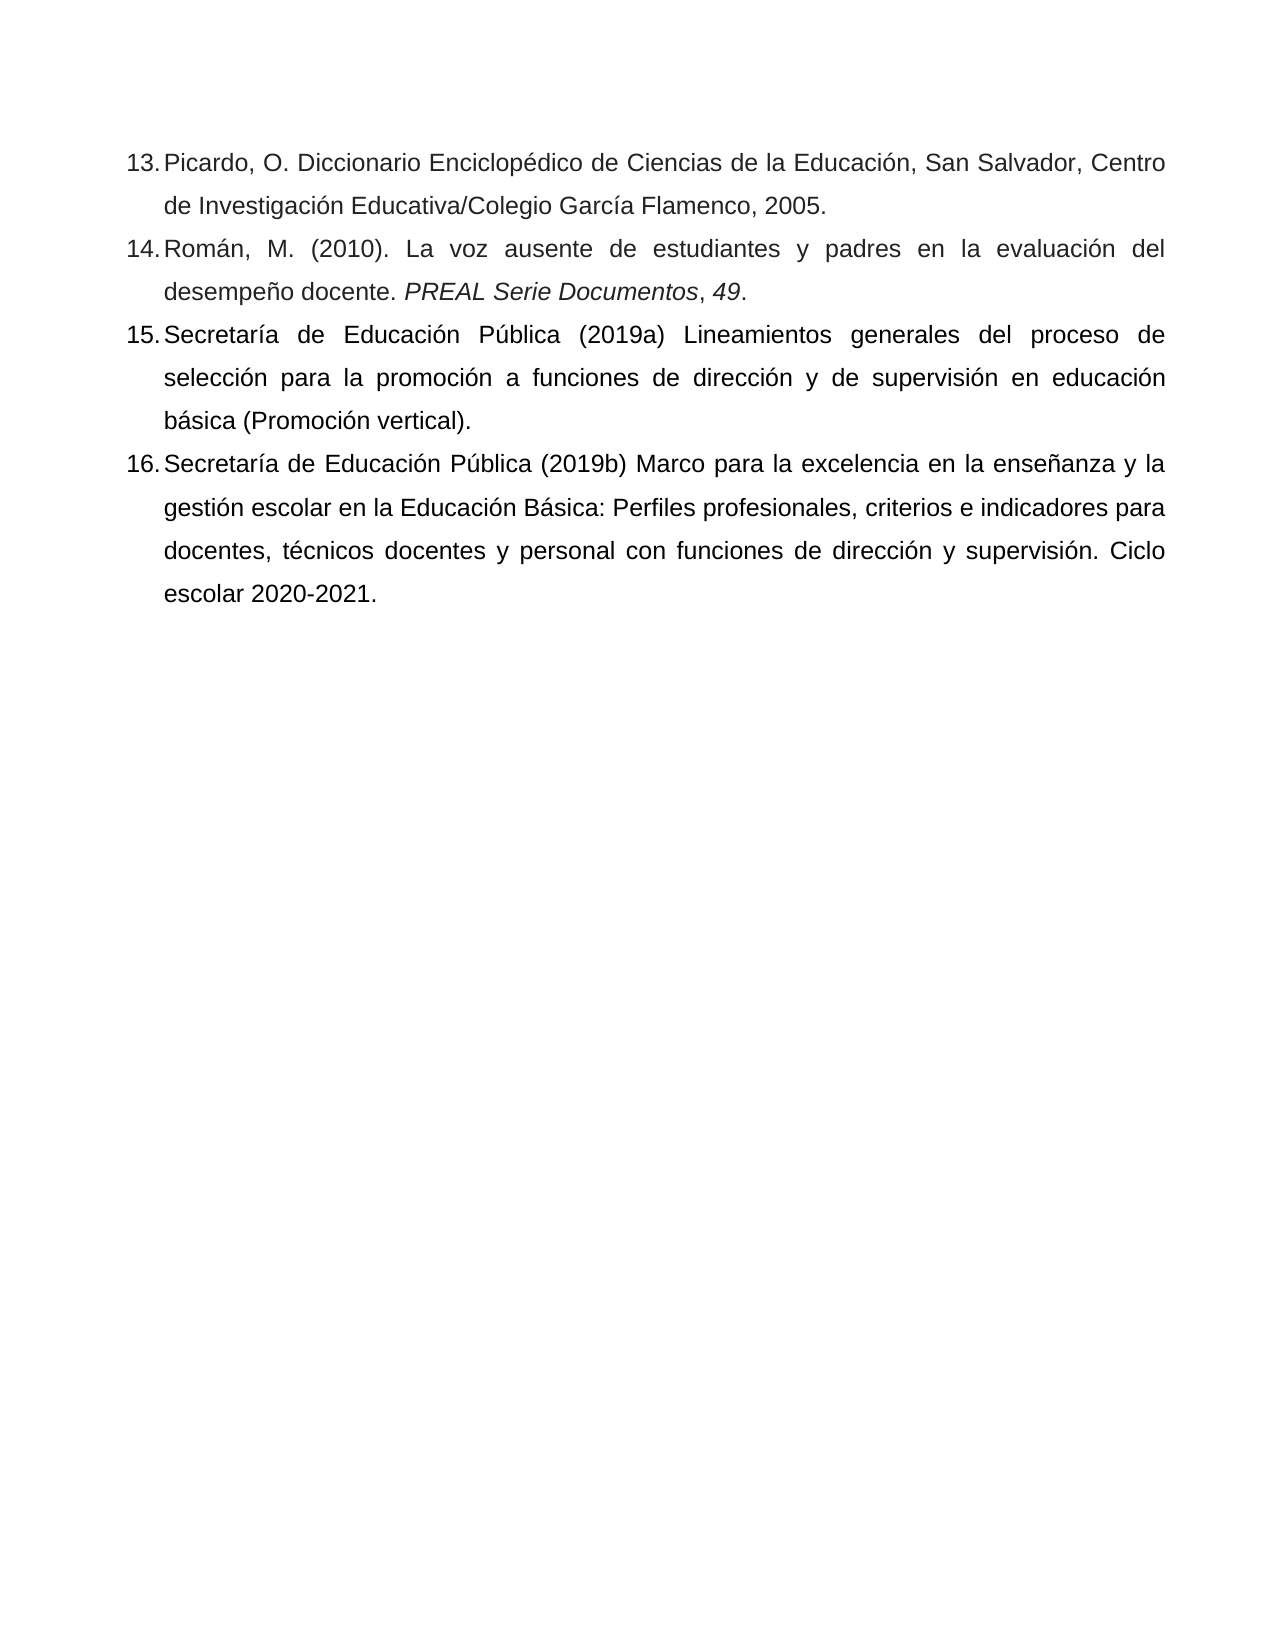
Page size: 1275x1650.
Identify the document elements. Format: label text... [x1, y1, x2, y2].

list Román, M. (2010). La voz ausente de estudiantes y padres en la evaluación del desempeño docente. PREAL Serie Documentos, 49. [126, 234, 1167, 306]
list Secretaría de Educación Pública (2019a) Lineamientos generales del proceso de selección para la promoción a funciones de dirección y de supervisión en educación básica (Promoción vertical). [126, 320, 1167, 435]
list Picardo, O. Diccionario Enciclopédico de Ciencias de la Educación, San Salvador, Centro de Investigación Educativa/Colegio García Flamenco, 2005. [126, 148, 1167, 219]
list Secretaría de Educación Pública (2019b) Marco para la excelencia en la enseñanza y la gestión escolar en la Educación Básica: Perfiles profesionales, criterios e indicadores para docentes, técnicos docentes y personal con funciones de dirección y supervisión. Ciclo escolar 2020-2021. [126, 449, 1167, 608]
